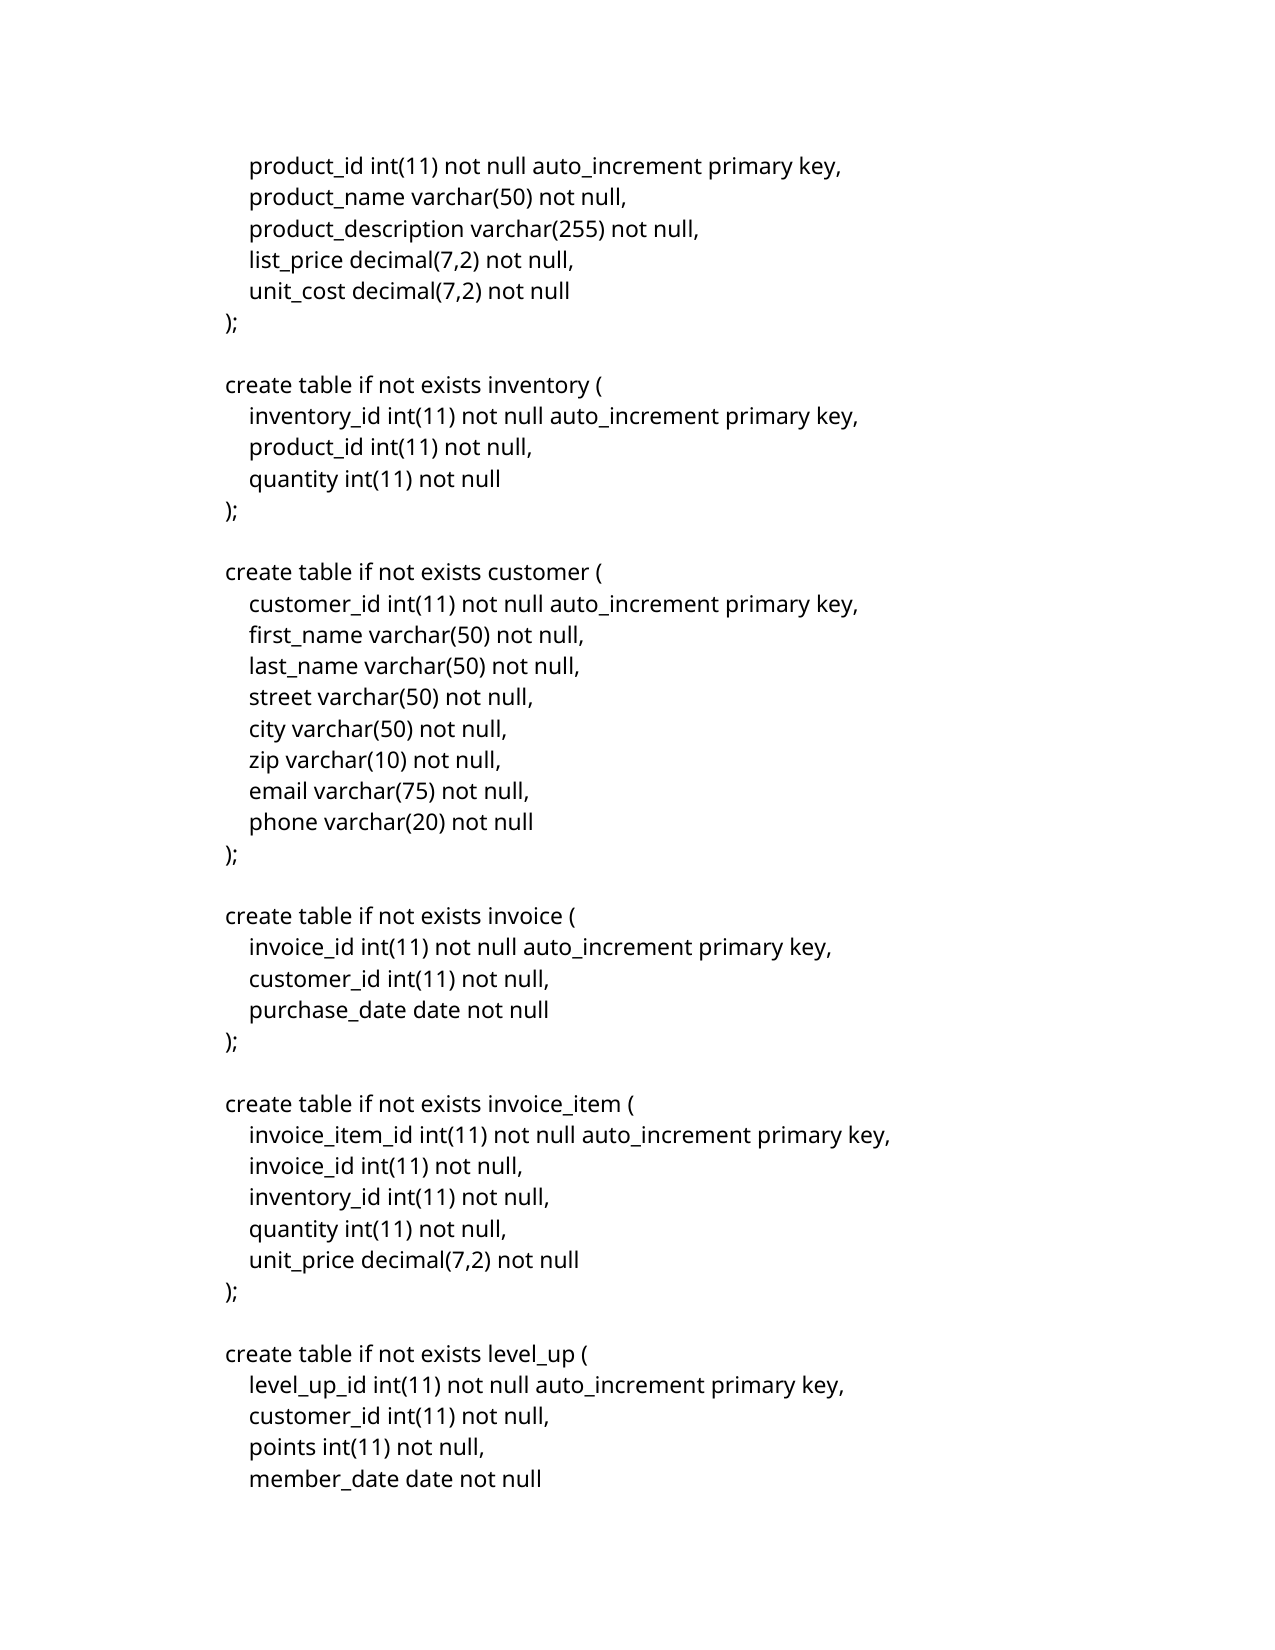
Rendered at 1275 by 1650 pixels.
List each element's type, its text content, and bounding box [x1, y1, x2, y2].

text quantity int(11) not null, [225, 1212, 1125, 1244]
text street varchar(50) not null, [225, 681, 1125, 712]
text inventory_id int(11) not null, [225, 1181, 1125, 1212]
text points int(11) not null, [225, 1431, 1125, 1462]
text product_id int(11) not null auto_increment primary key, [225, 150, 1125, 181]
text ); [225, 306, 1125, 337]
text zip varchar(10) not null, [225, 744, 1125, 775]
text create table if not exists invoice_item ( [225, 1087, 1125, 1119]
text customer_id int(11) not null, [225, 962, 1125, 994]
text product_description varchar(255) not null, [225, 212, 1125, 244]
text invoice_id int(11) not null auto_increment primary key, [225, 931, 1125, 962]
text invoice_item_id int(11) not null auto_increment primary key, [225, 1119, 1125, 1150]
text create table if not exists inventory ( [225, 369, 1125, 400]
text quantity int(11) not null [225, 462, 1125, 494]
text purchase_date date not null [225, 994, 1125, 1025]
text product_name varchar(50) not null, [225, 181, 1125, 212]
text invoice_id int(11) not null, [225, 1150, 1125, 1181]
text last_name varchar(50) not null, [225, 650, 1125, 681]
text ); [225, 1275, 1125, 1306]
text list_price decimal(7,2) not null, [225, 244, 1125, 275]
text level_up_id int(11) not null auto_increment primary key, [225, 1369, 1125, 1400]
text create table if not exists customer ( [225, 556, 1125, 587]
text city varchar(50) not null, [225, 712, 1125, 744]
text unit_cost decimal(7,2) not null [225, 275, 1125, 306]
text member_date date not null [225, 1462, 1125, 1494]
text customer_id int(11) not null, [225, 1400, 1125, 1431]
text ); [225, 1025, 1125, 1056]
text email varchar(75) not null, [225, 775, 1125, 806]
text ); [225, 837, 1125, 869]
text inventory_id int(11) not null auto_increment primary key, [225, 400, 1125, 431]
text unit_price decimal(7,2) not null [225, 1244, 1125, 1275]
text product_id int(11) not null, [225, 431, 1125, 462]
text customer_id int(11) not null auto_increment primary key, [225, 587, 1125, 619]
text first_name varchar(50) not null, [225, 619, 1125, 650]
text phone varchar(20) not null [225, 806, 1125, 837]
text create table if not exists invoice ( [225, 900, 1125, 931]
text ); [225, 494, 1125, 525]
text create table if not exists level_up ( [225, 1337, 1125, 1369]
